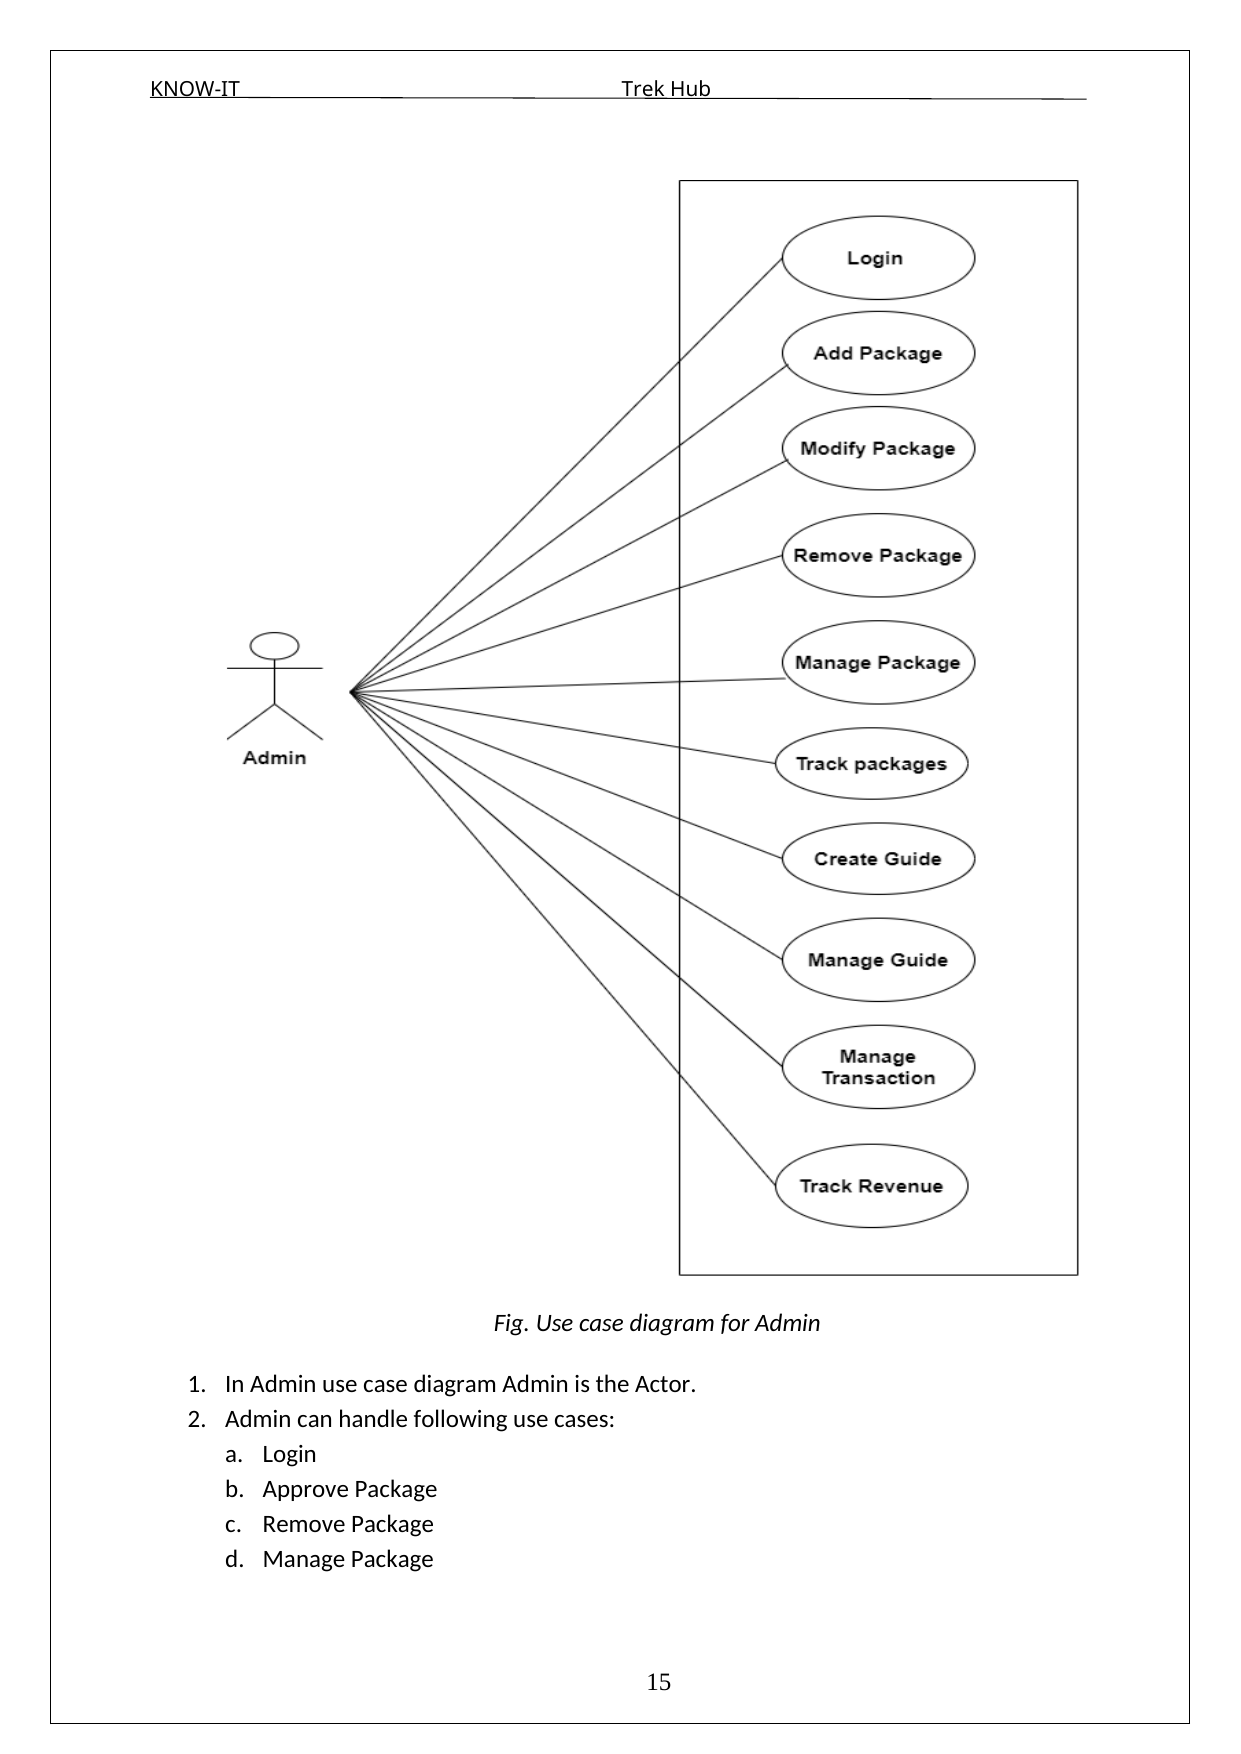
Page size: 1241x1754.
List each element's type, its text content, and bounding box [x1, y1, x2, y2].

list Remove Package [225, 1508, 1090, 1538]
list Approve Package [225, 1473, 1090, 1503]
picture [226, 180, 1080, 1277]
text Fig. Use case diagram for Admin [227, 1307, 1090, 1337]
list In Admin use case diagram Admin is the Actor. [187, 1368, 1090, 1398]
list Manage Package [225, 1543, 1090, 1573]
list Admin can handle following use cases: [187, 1403, 1090, 1433]
list Login [225, 1438, 1090, 1468]
